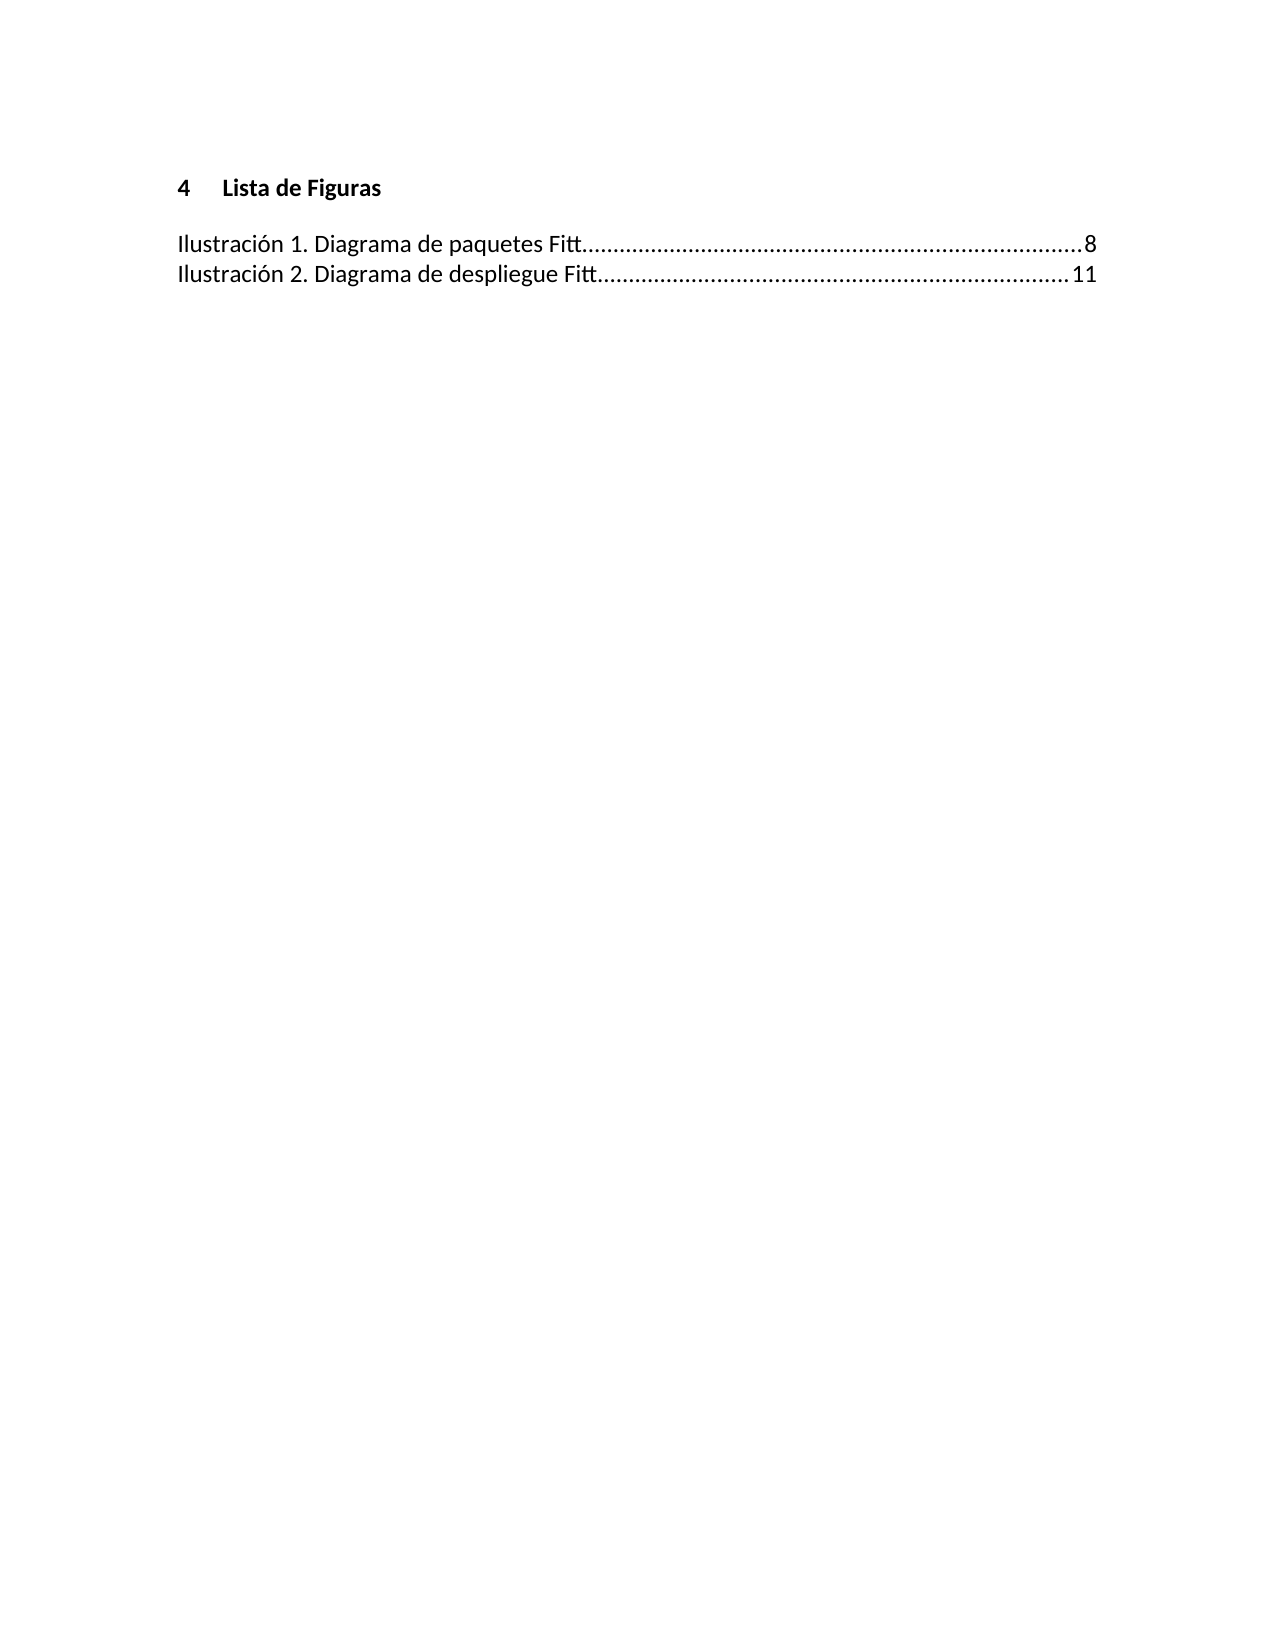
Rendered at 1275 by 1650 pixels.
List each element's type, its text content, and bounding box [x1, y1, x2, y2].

subtitle Lista de Figuras [177, 173, 1098, 203]
text Ilustración 2. Diagrama de despliegue Fitt 11 [177, 259, 1098, 289]
text Ilustración 1. Diagrama de paquetes Fitt 8 [177, 228, 1098, 259]
